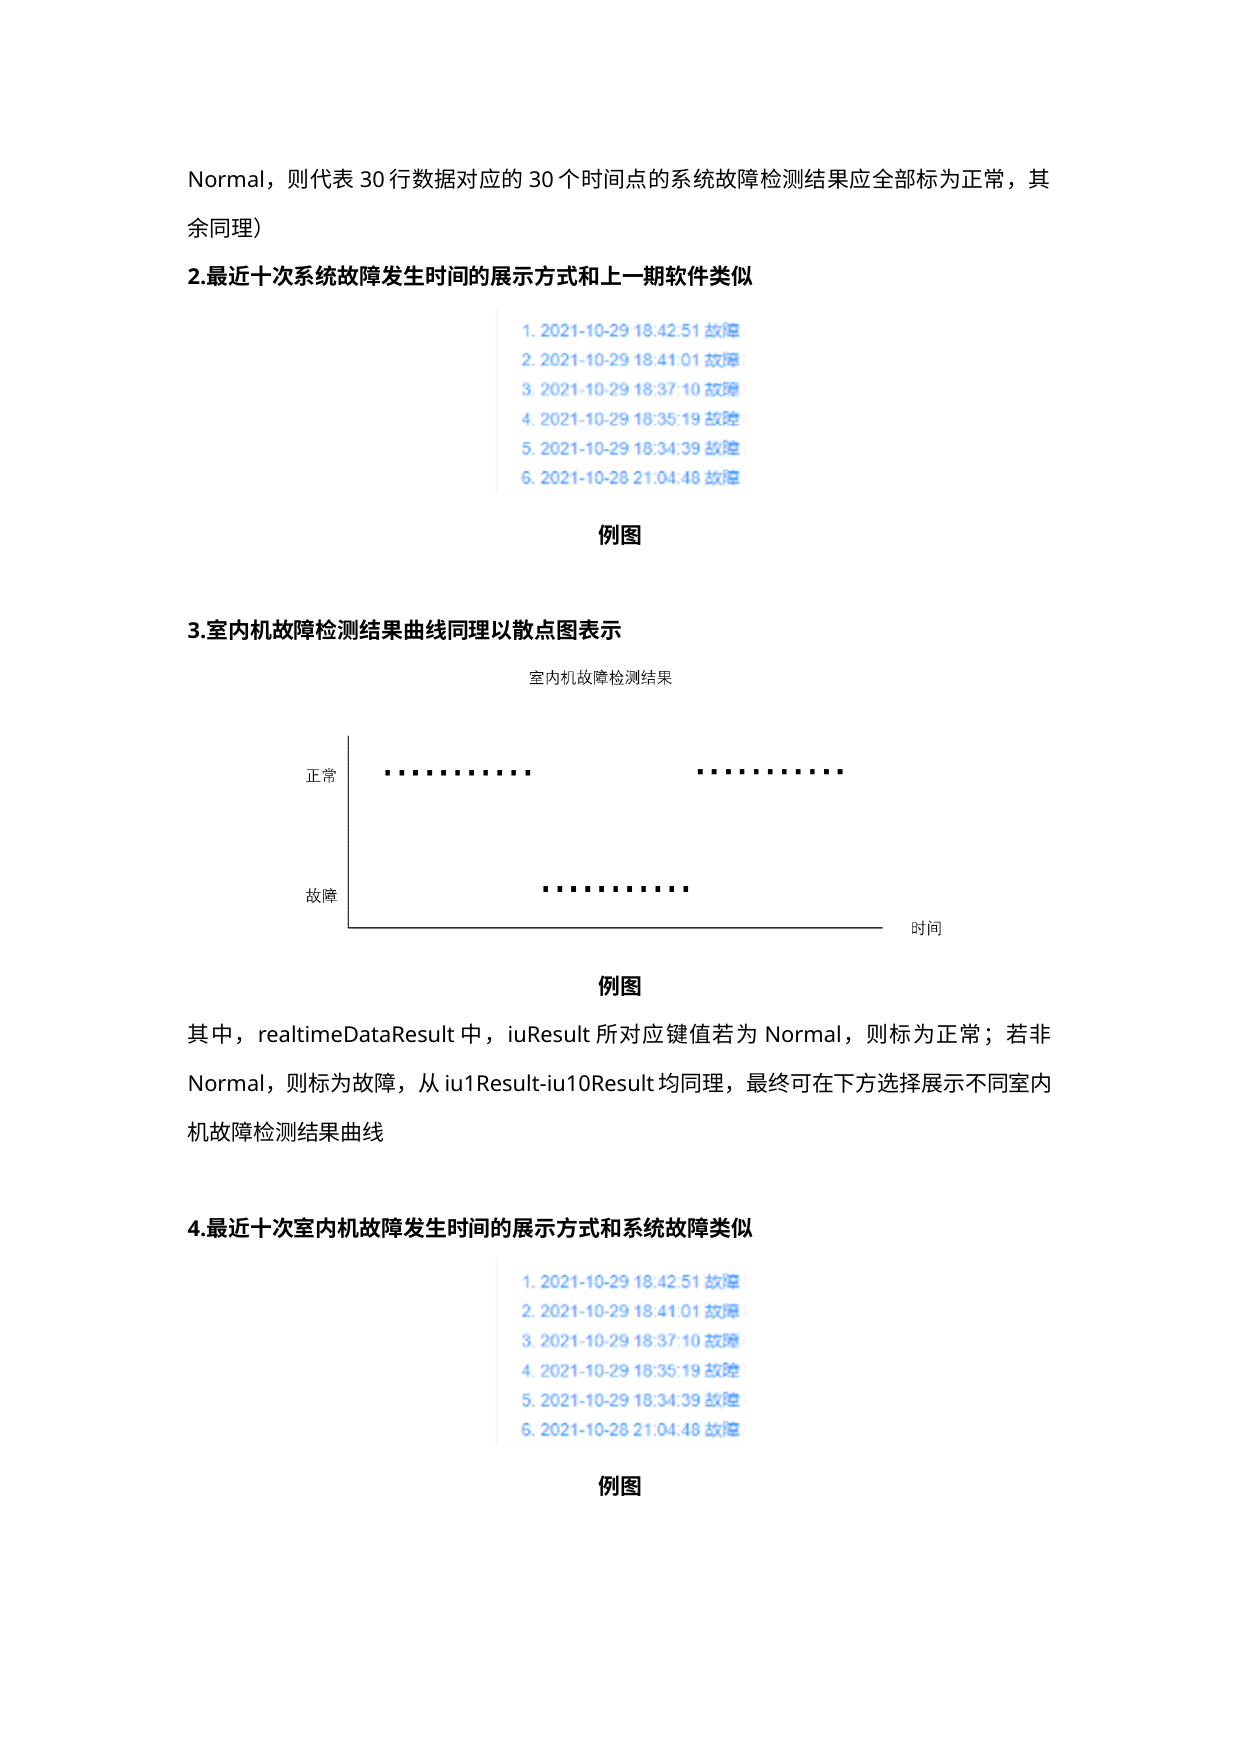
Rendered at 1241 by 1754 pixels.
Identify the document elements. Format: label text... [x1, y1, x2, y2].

text 例图 [187, 1468, 1053, 1501]
picture [495, 1258, 745, 1446]
text 例图 [187, 969, 1053, 1001]
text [187, 162, 1053, 243]
text 4.最近十次室内机故障发生时间的展示方式和系统故障类似 [187, 1210, 1053, 1243]
picture [272, 661, 968, 944]
text 例图 [187, 517, 1053, 550]
text 2.最近十次系统故障发生时间的展示方式和上一期软件类似 [187, 259, 1053, 292]
text 其中，realtimeDataResult中，iuResult所对应键值若为Normal，则标为正常；若非Normal，则标为故障，从iu1Result-iu10Result均同理，最终可在下方选择展示不同室内机故障检测结果曲线 [187, 1017, 1053, 1147]
text 3.室内机故障检测结果曲线同理以散点图表示 [187, 613, 1053, 646]
picture [495, 307, 745, 494]
